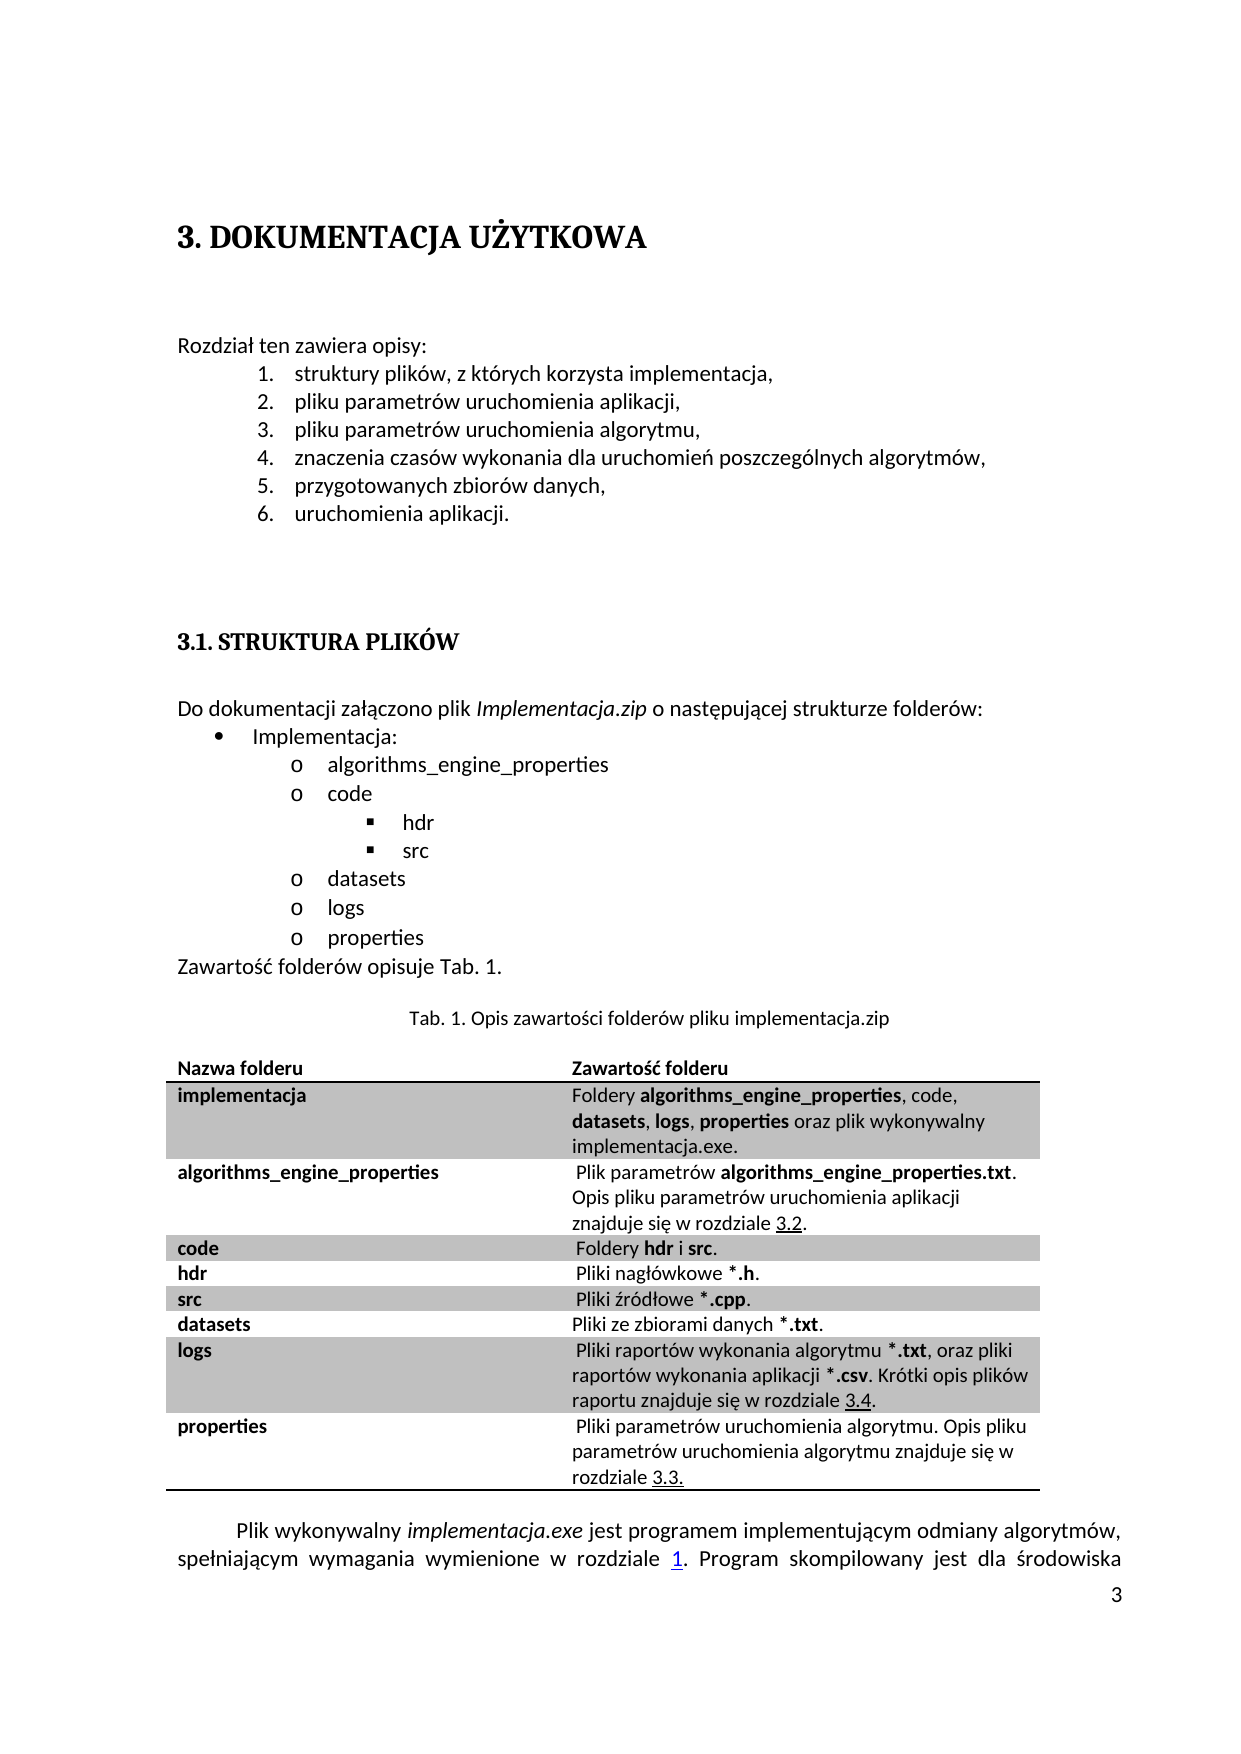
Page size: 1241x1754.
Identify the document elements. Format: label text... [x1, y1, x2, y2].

table_cell Plik parametrów algorithms_engine_properties.txt. Opis pliku parametrów uruchomienia aplikacji znajduje się w rozdziale 3.2. [561, 1159, 1040, 1235]
table_cell src [166, 1286, 561, 1311]
table_cell logs [166, 1337, 561, 1413]
table_cell Pliki nagłówkowe *.h. [561, 1261, 1040, 1286]
table_cell Pliki raportów wykonania algorytmu *.txt, oraz pliki raportów wykonania aplikacji *.csv. Krótki opis plików raportu znajduje się w rozdziale 3.4. [561, 1337, 1040, 1413]
list uruchomienia aplikacji. [257, 499, 1122, 528]
table_cell Foldery algorithms_engine_properties, code, datasets, logs, properties oraz plik wykonywalny implementacja.exe. [561, 1083, 1040, 1159]
table_cell Pliki parametrów uruchomienia algorytmu. Opis pliku parametrów uruchomienia algorytmu znajduje się w rozdziale 3.3. [561, 1413, 1040, 1489]
list src [365, 836, 1122, 864]
list code [290, 779, 1122, 808]
list znaczenia czasów wykonania dla uruchomień poszczególnych algorytmów, [257, 443, 1122, 472]
list Implementacja: [215, 722, 1122, 750]
text Do dokumentacji załączono plik Implementacja.zip o następującej strukturze folderów: [177, 694, 1122, 722]
table_cell Pliki źródłowe *.cpp. [561, 1286, 1040, 1311]
list logs [290, 893, 1122, 923]
list datasets [290, 864, 1122, 893]
list algorithms_engine_properties [290, 750, 1122, 779]
table_cell Foldery hdr i src. [561, 1235, 1040, 1261]
table_cell properties [166, 1413, 561, 1489]
list struktury plików, z których korzysta implementacja, [257, 359, 1122, 387]
list hdr [365, 808, 1122, 836]
subtitle 3. DOKUMENTACJA UŻYTKOWA [177, 218, 1122, 256]
text Tab. 1. Opis zawartości folderów pliku implementacja.zip [177, 1005, 1122, 1030]
table_cell Pliki ze zbiorami danych *.txt. [561, 1311, 1040, 1337]
list przygotowanych zbiorów danych, [257, 472, 1122, 499]
list properties [290, 923, 1122, 952]
subtitle 3.1. STRUKTURA PLIKÓW [177, 628, 1122, 656]
text Rozdział ten zawiera opisy: [177, 331, 1122, 359]
table_cell code [166, 1235, 561, 1261]
table_header Zawartość folderu [561, 1055, 1040, 1081]
list pliku parametrów uruchomienia aplikacji, [257, 387, 1122, 416]
table_header Nazwa folderu [166, 1055, 561, 1081]
text Zawartość folderów opisuje Tab. 1. [177, 952, 1122, 980]
table_cell datasets [166, 1311, 561, 1337]
table_cell hdr [166, 1261, 561, 1286]
list pliku parametrów uruchomienia algorytmu, [257, 416, 1122, 443]
table_cell implementacja [166, 1083, 561, 1159]
table_cell algorithms_engine_properties [166, 1159, 561, 1235]
